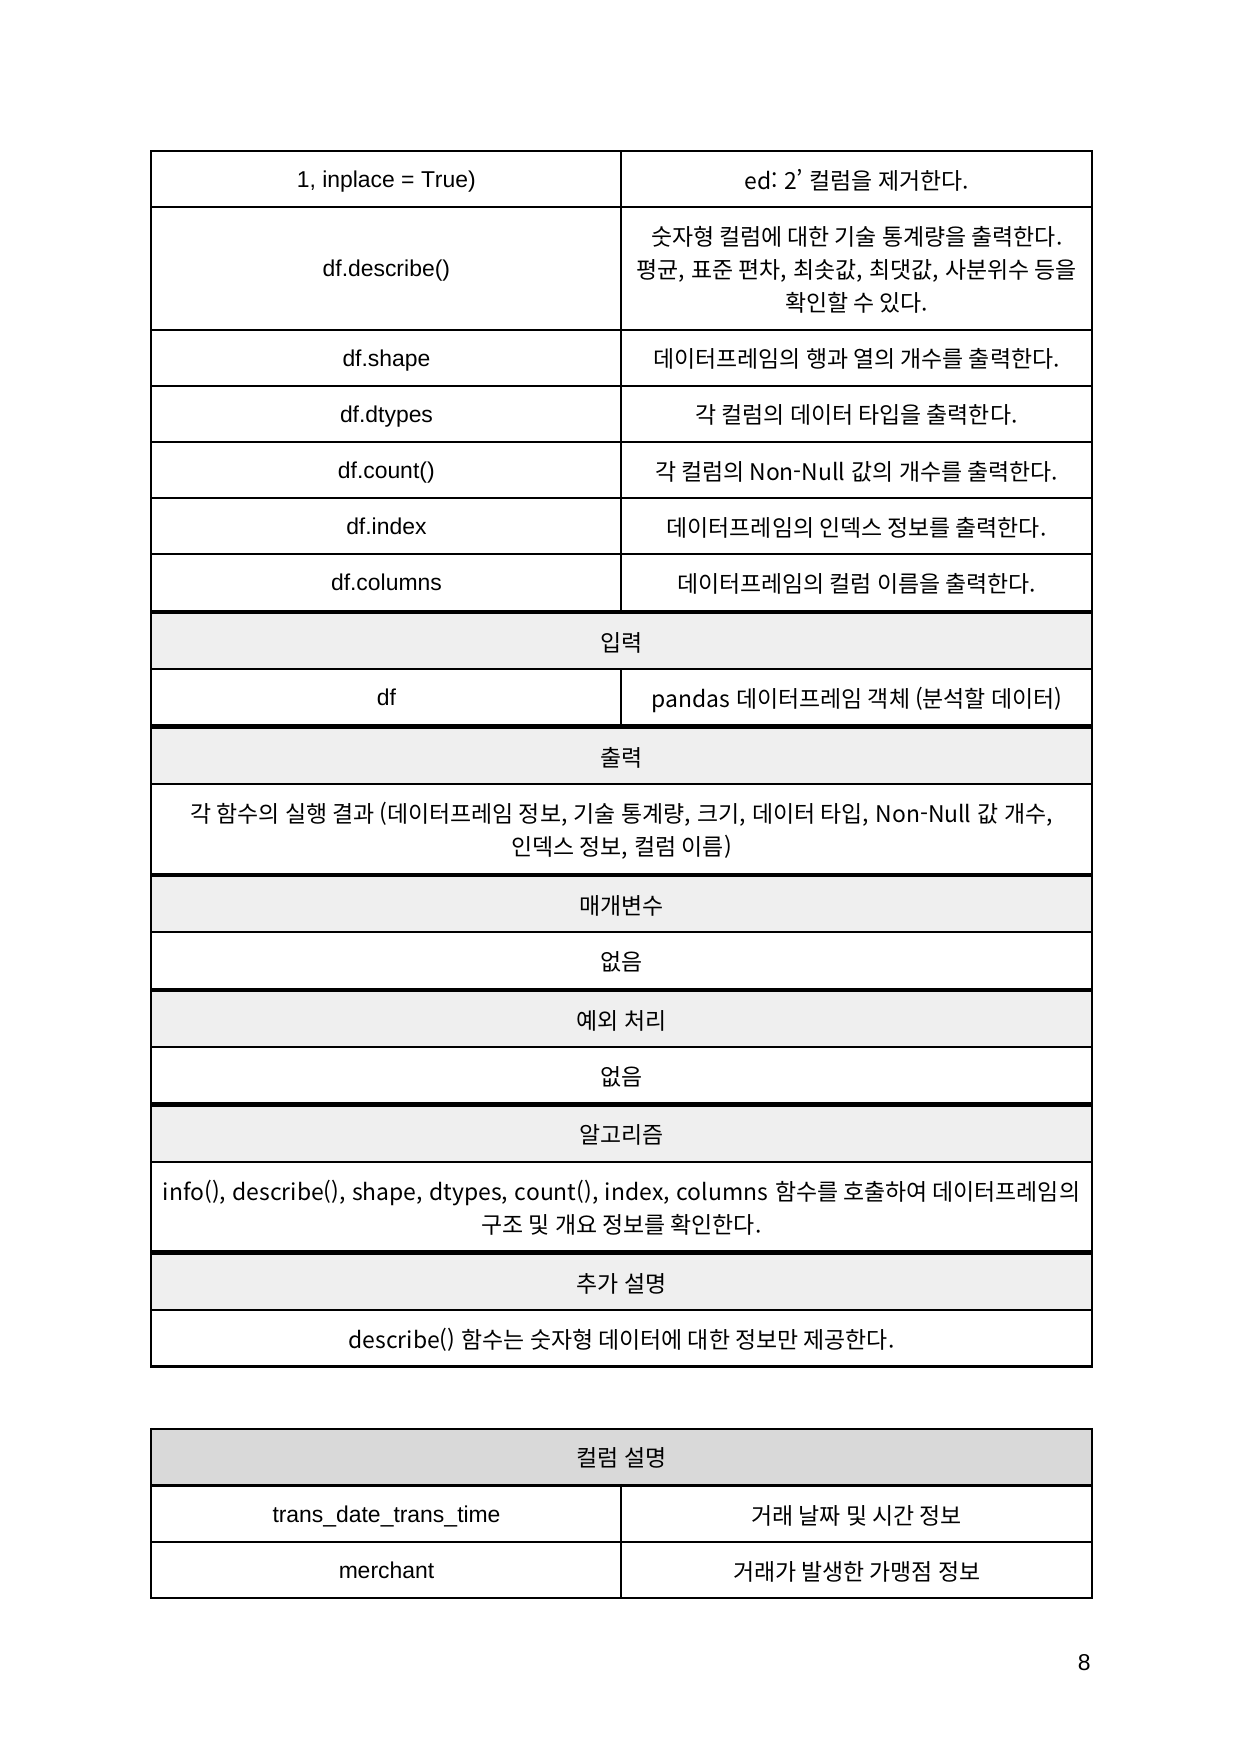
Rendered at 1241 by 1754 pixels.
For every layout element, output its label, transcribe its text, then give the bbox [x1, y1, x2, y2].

table_cell df.dtypes [152, 387, 620, 441]
table_cell 데이터프레임의 컬럼 이름을 출력한다. [622, 555, 1091, 609]
table_cell 예외 처리 [152, 992, 1091, 1046]
table_cell df [152, 670, 620, 724]
table_cell df.count() [152, 443, 620, 497]
table_cell df.columns [152, 555, 620, 609]
table_cell describe() 함수는 숫자형 데이터에 대한 정보만 제공한다. [152, 1311, 1091, 1365]
table_cell df.describe() [152, 208, 620, 329]
table_cell pandas 데이터프레임 객체 (분석할 데이터) [622, 670, 1091, 724]
table_cell 데이터프레임의 인덱스 정보를 출력한다. [622, 499, 1091, 553]
table_cell 거래가 발생한 가맹점 정보 [622, 1543, 1091, 1597]
table_cell 추가 설명 [152, 1255, 1091, 1309]
table_cell 데이터프레임의 행과 열의 개수를 출력한다. [622, 331, 1091, 385]
table_cell 매개변수 [152, 877, 1091, 931]
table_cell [622, 152, 1091, 206]
table_cell 출력 [152, 729, 1091, 783]
table_cell merchant [152, 1543, 620, 1597]
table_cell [152, 152, 620, 206]
table_header 컬럼 설명 [152, 1430, 1091, 1484]
table_cell 없음 [152, 1048, 1091, 1102]
table_cell 숫자형 컬럼에 대한 기술 통계량을 출력한다. 평균, 표준 편차, 최솟값, 최댓값, 사분위수 등을 확인할 수 있다. [622, 208, 1091, 329]
table_cell trans_date_trans_time [152, 1487, 620, 1541]
table_cell df.index [152, 499, 620, 553]
table_cell 입력 [152, 614, 1091, 668]
table_cell 알고리즘 [152, 1107, 1091, 1161]
table_cell df.shape [152, 331, 620, 385]
table_cell 각 함수의 실행 결과 (데이터프레임 정보, 기술 통계량, 크기, 데이터 타입, Non-Null 값 개수, 인덱스 정보, 컬럼 이름) [152, 785, 1091, 872]
table_cell 거래 날짜 및 시간 정보 [622, 1487, 1091, 1541]
table_cell 각 컬럼의 데이터 타입을 출력한다. [622, 387, 1091, 441]
table_cell info(), describe(), shape, dtypes, count(), index, columns 함수를 호출하여 데이터프레임의 구조 및 개요 정보를 확인한다. [152, 1163, 1091, 1250]
table_cell 없음 [152, 933, 1091, 987]
table_cell 각 컬럼의 Non-Null 값의 개수를 출력한다. [622, 443, 1091, 497]
